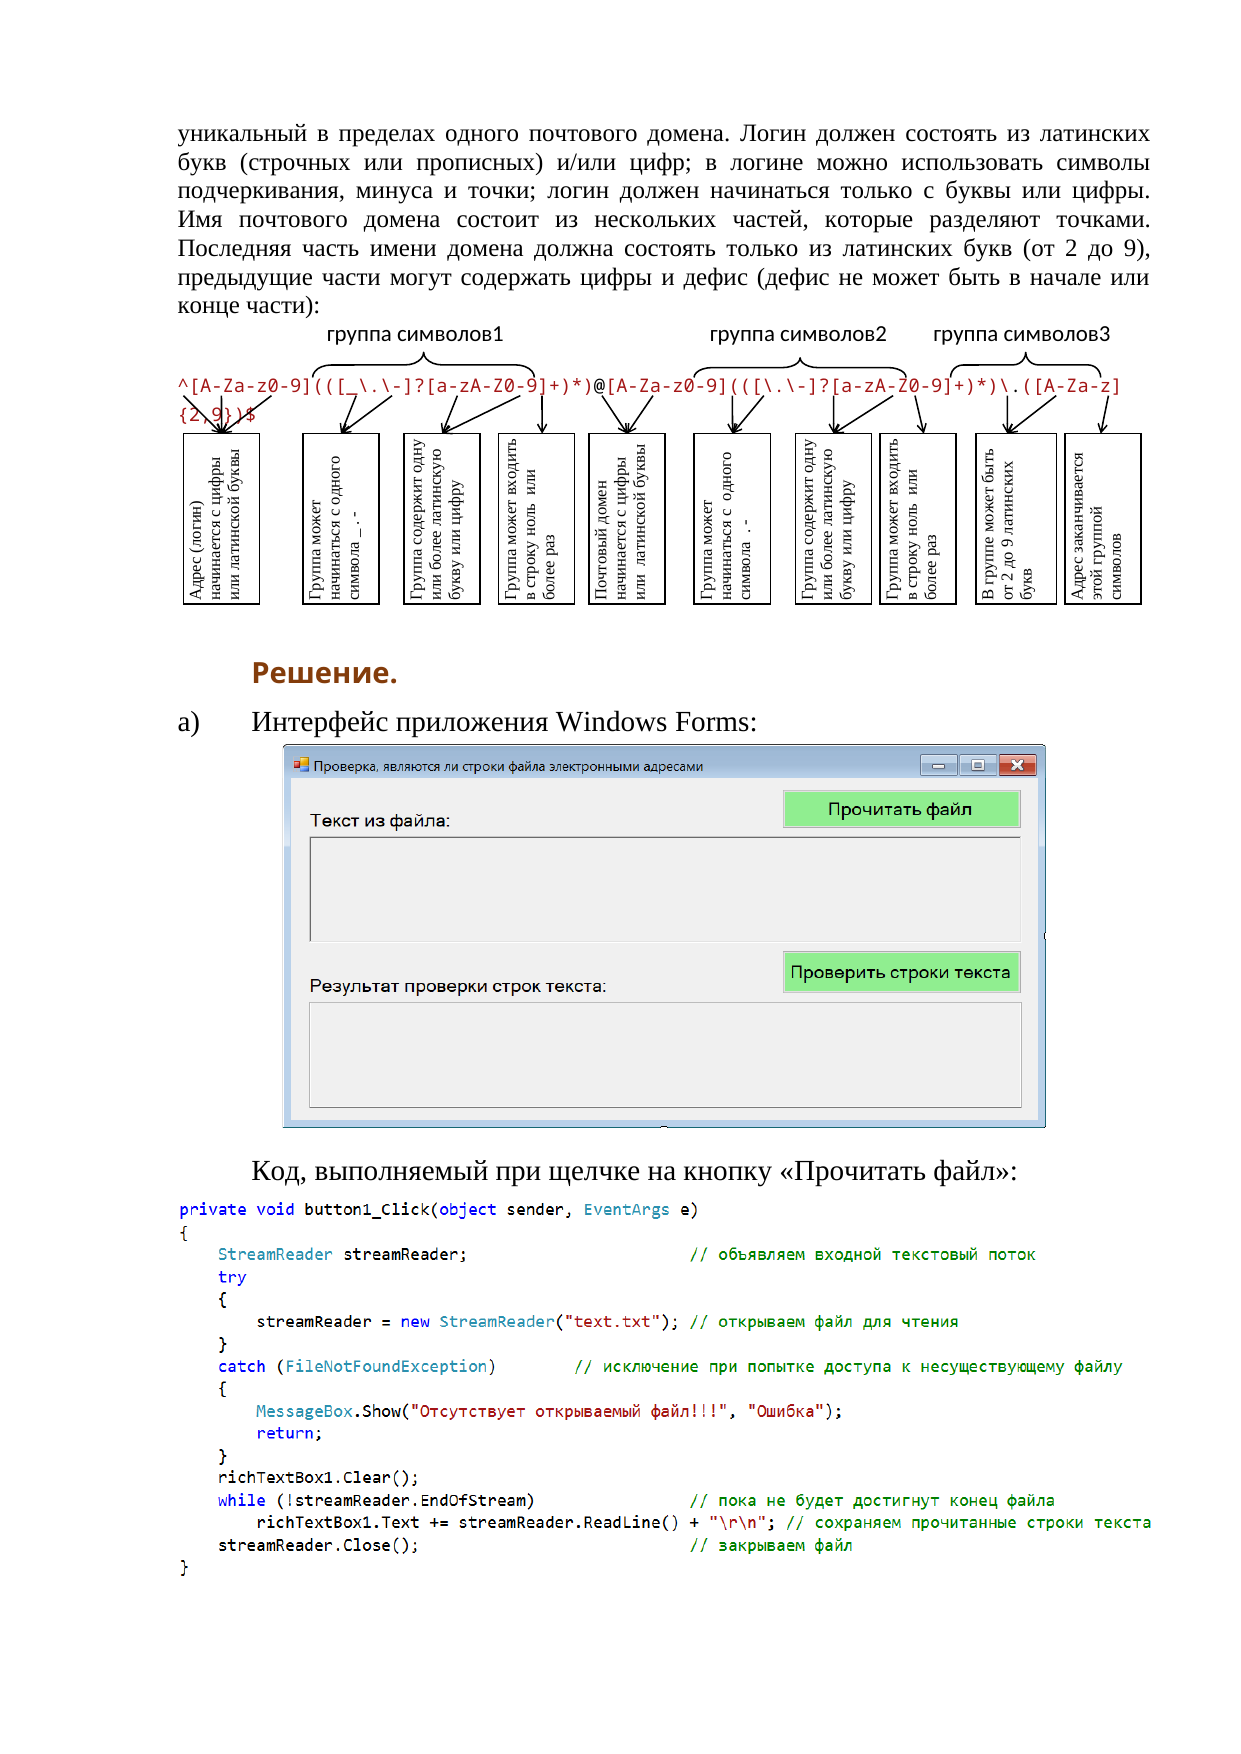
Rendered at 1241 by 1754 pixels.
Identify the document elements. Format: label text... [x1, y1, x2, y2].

text а) Интерфейс приложения Windows Forms: [177, 704, 1152, 738]
picture [177, 1199, 1152, 1580]
text группа символов1 группа символов2 группа символов3 [177, 319, 1152, 347]
text ^[A-Za-z0-9](([_\.\-]?[a-zA-Z0-9]+)*)@[A-Za-z0-9](([\.\-]?[a-zA-Z0-9]+)*)\.([A-Za-z]{2,9})$ [177, 372, 1152, 427]
picture [282, 744, 1046, 1128]
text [177, 118, 1152, 319]
text Код, выполняемый при щелчке на кнопку «Прочитать файл»: [177, 1153, 1152, 1187]
text Решение. [177, 652, 1152, 692]
